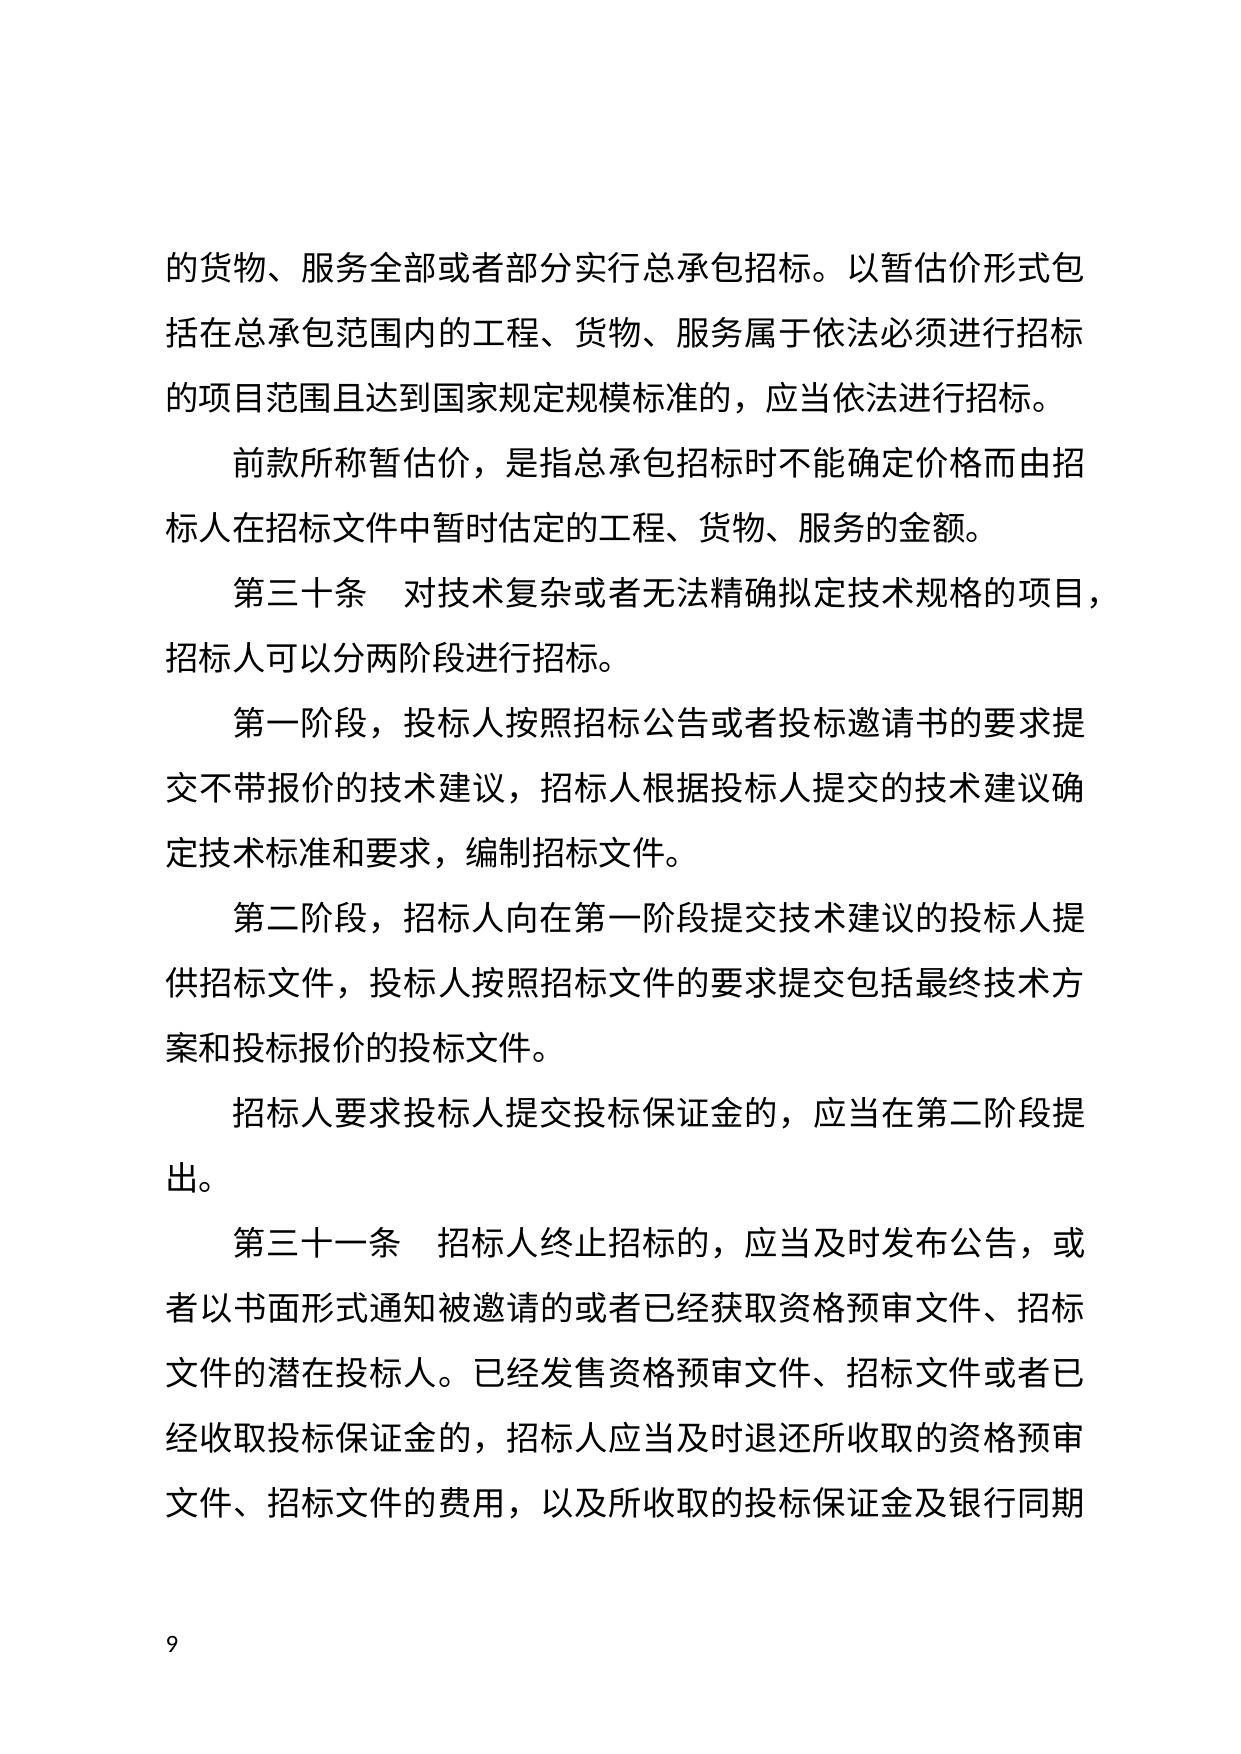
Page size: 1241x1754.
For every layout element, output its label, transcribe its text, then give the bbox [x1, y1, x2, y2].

text 第二阶段，招标人向在第一阶段提交技术建议的投标人提供招标文件，投标人按照招标文件的要求提交包括最终技术方案和投标报价的投标文件。 [165, 883, 1087, 1078]
text 第一阶段，投标人按照招标公告或者投标邀请书的要求提交不带报价的技术建议，招标人根据投标人提交的技术建议确定技术标准和要求，编制招标文件。 [165, 688, 1087, 883]
text 第三十条 对技术复杂或者无法精确拟定技术规格的项目，招标人可以分两阶段进行招标。 [165, 558, 1087, 688]
text 前款所称暂估价，是指总承包招标时不能确定价格而由招标人在招标文件中暂时估定的工程、货物、服务的金额。 [165, 428, 1087, 558]
text 招标人要求投标人提交投标保证金的，应当在第二阶段提出。 [165, 1078, 1087, 1208]
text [165, 1208, 1087, 1533]
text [165, 233, 1087, 428]
